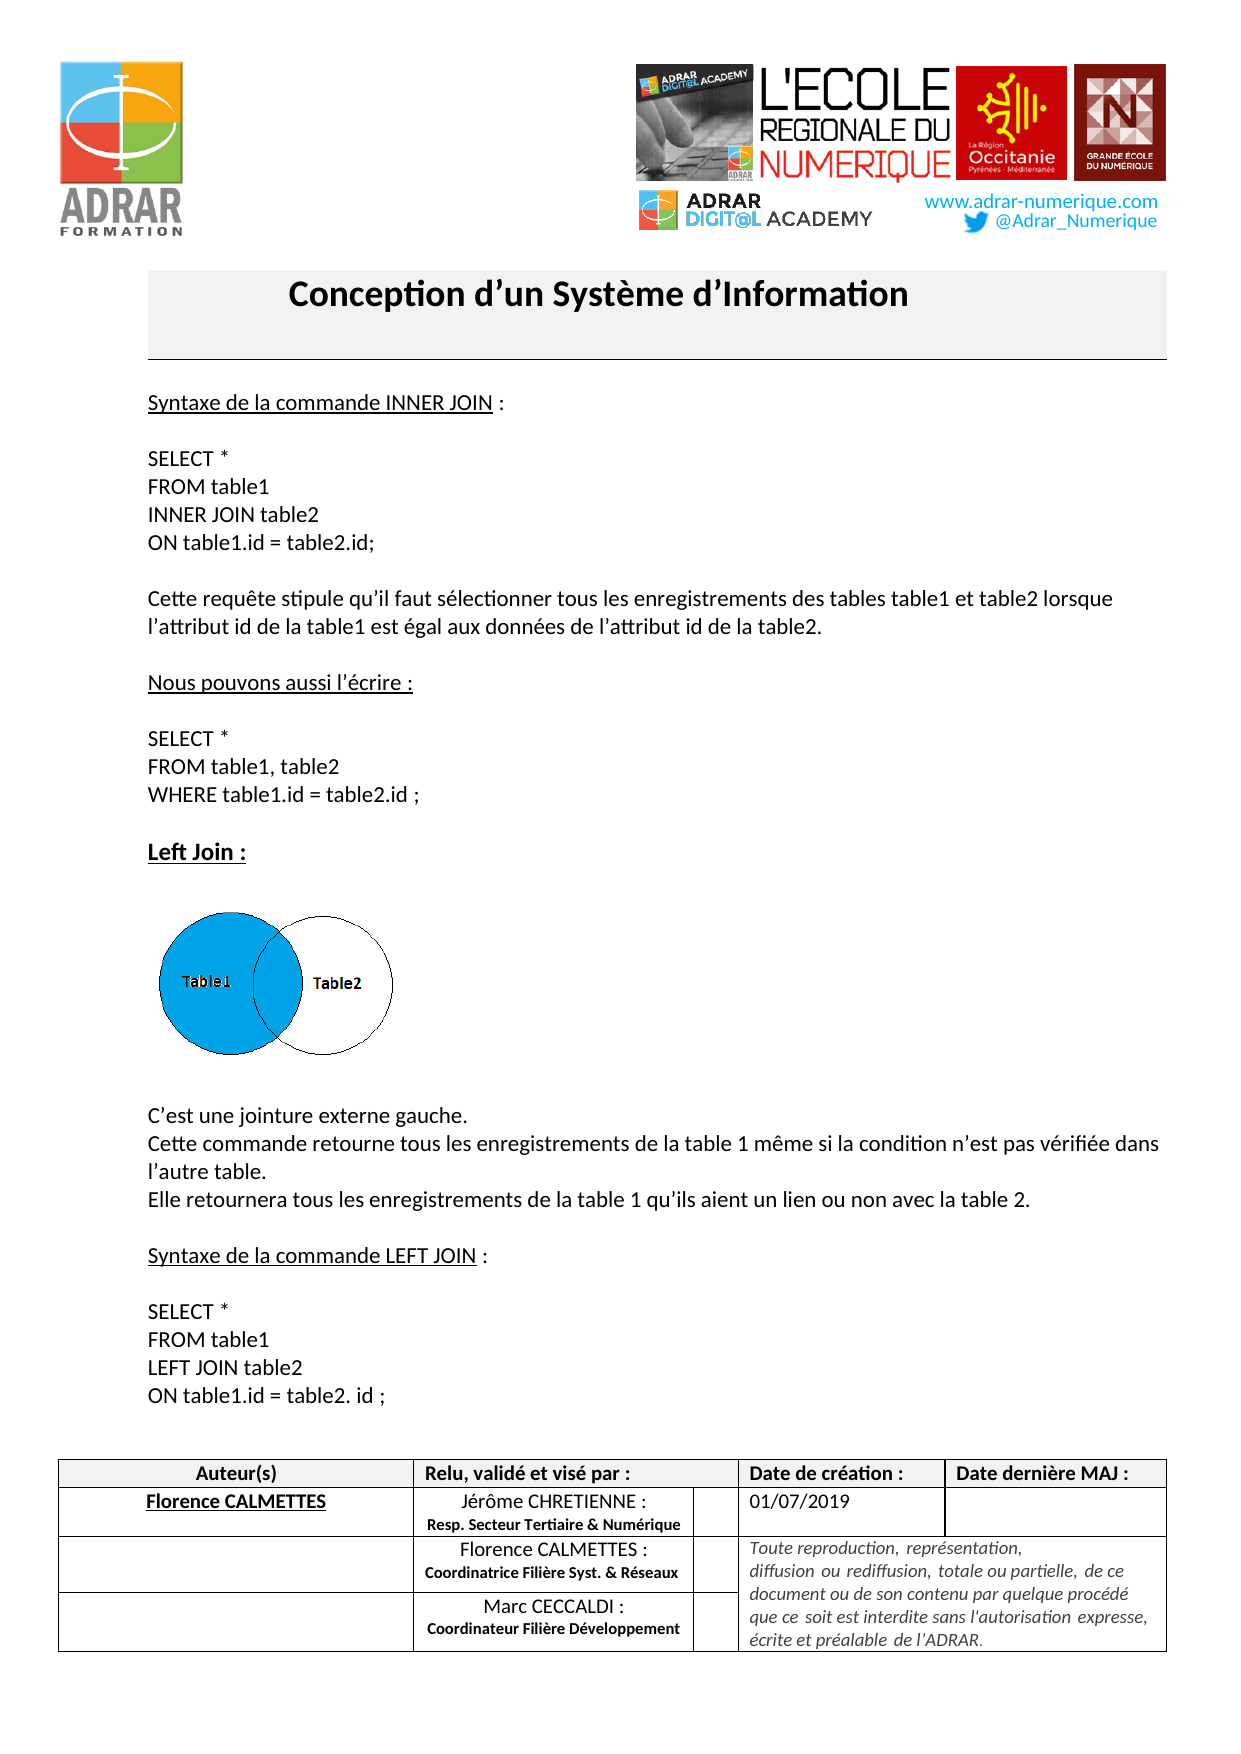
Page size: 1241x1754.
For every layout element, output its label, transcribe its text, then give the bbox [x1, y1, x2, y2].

text Left Join : [148, 836, 1167, 867]
text Cette commande retourne tous les enregistrements de la table 1 même si la condition n’est pas vérifiée dans l’autre table. [148, 1129, 1167, 1185]
text ON table1.id = table2.id; [148, 528, 1167, 556]
text Elle retournera tous les enregistrements de la table 1 qu’ils aient un lien ou non avec la table 2. [148, 1185, 1167, 1213]
text ON table1.id = table2. id ; [148, 1381, 1167, 1409]
text Nous pouvons aussi l’écrire : [148, 668, 1167, 696]
picture [147, 895, 411, 1073]
text Syntaxe de la commande INNER JOIN : [148, 388, 1167, 416]
text SELECT * [148, 1297, 1167, 1325]
text FROM table1 [148, 1325, 1167, 1353]
text Cette requête stipule qu’il faut sélectionner tous les enregistrements des tables table1 et table2 lorsque l’attribut id de la table1 est égal aux données de l’attribut id de la table2. [148, 584, 1167, 640]
text SELECT * [148, 444, 1167, 472]
text INNER JOIN table2 [148, 500, 1167, 528]
picture [625, 57, 1174, 243]
text LEFT JOIN table2 [148, 1353, 1167, 1381]
picture [58, 59, 184, 238]
text WHERE table1.id = table2.id ; [148, 780, 1167, 808]
text FROM table1, table2 [148, 752, 1167, 780]
text FROM table1 [148, 472, 1167, 500]
picture [960, 206, 992, 237]
text Syntaxe de la commande LEFT JOIN : [148, 1241, 1167, 1269]
text SELECT * [148, 724, 1167, 752]
text C’est une jointure externe gauche. [148, 1101, 1167, 1129]
